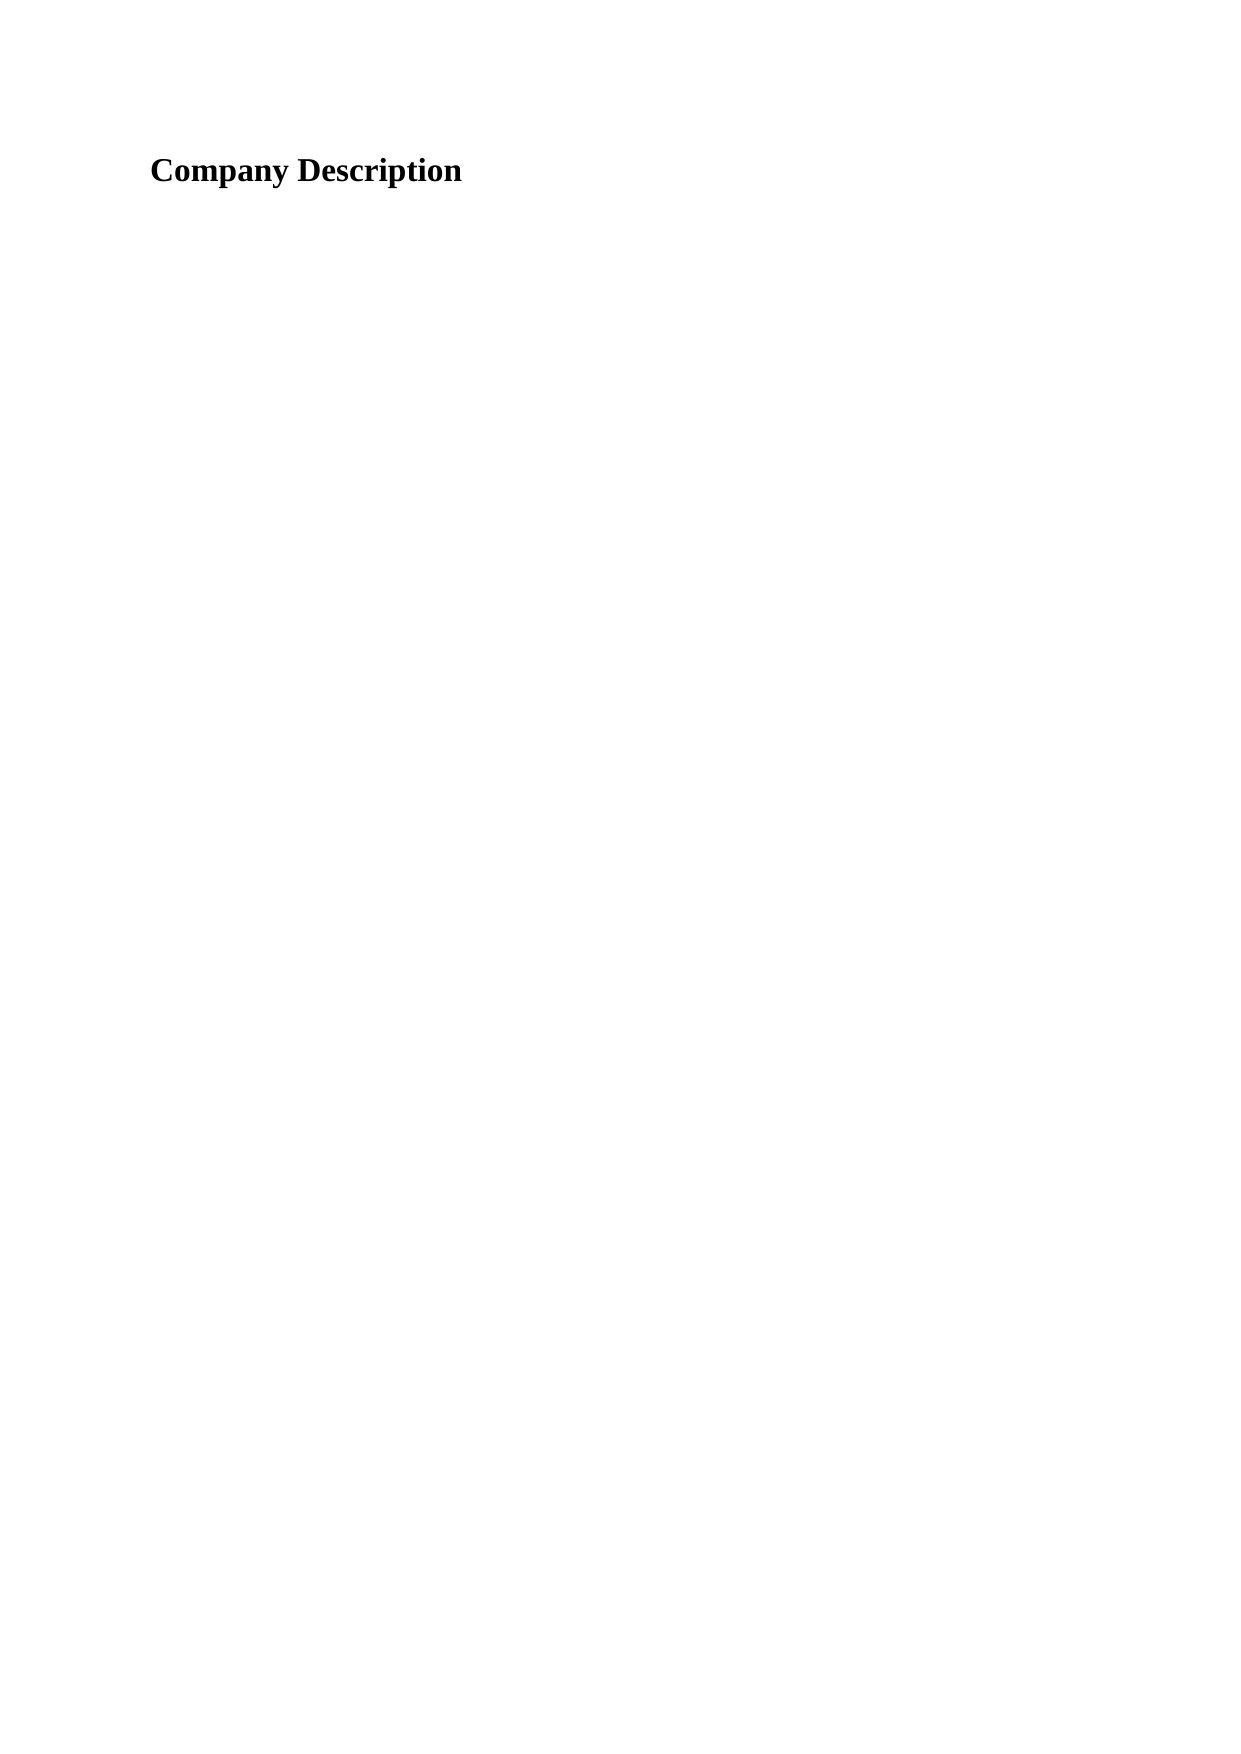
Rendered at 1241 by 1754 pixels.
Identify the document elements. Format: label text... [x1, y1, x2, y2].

subtitle Company Description [150, 150, 1090, 188]
